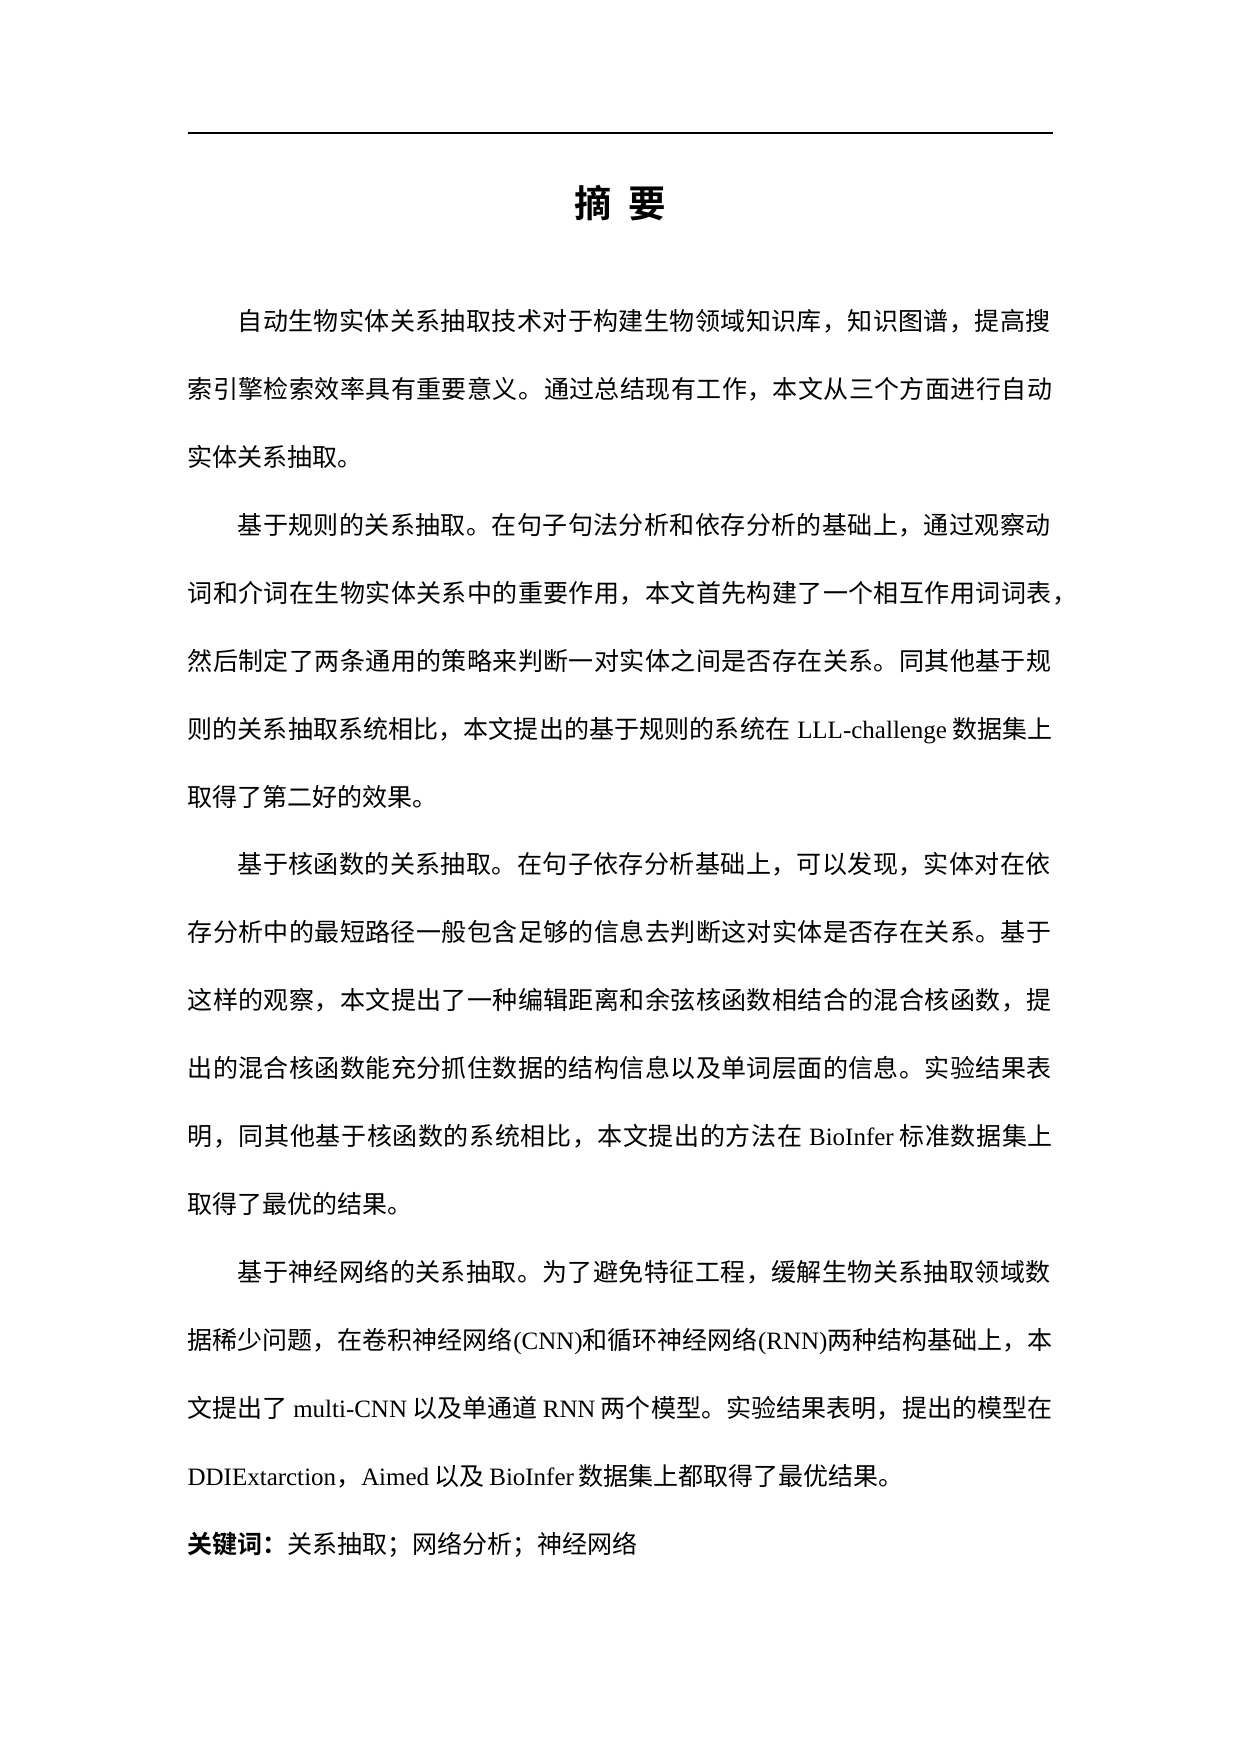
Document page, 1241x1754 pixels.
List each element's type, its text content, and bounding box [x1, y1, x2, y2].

text 基于规则的关系抽取。在句子句法分析和依存分析的基础上，通过观察动词和介词在生物实体关系中的重要作用，本文首先构建了一个相互作用词词表，然后制定了两条通用的策略来判断一对实体之间是否存在关系。同其他基于规则的关系抽取系统相比，本文提出的基于规则的系统在LLL-challenge数据集上取得了第二好的效果。 [187, 489, 1053, 829]
text 基于核函数的关系抽取。在句子依存分析基础上，可以发现，实体对在依存分析中的最短路径一般包含足够的信息去判断这对实体是否存在关系。基于这样的观察，本文提出了一种编辑距离和余弦核函数相结合的混合核函数，提出的混合核函数能充分抓住数据的结构信息以及单词层面的信息。实验结果表明，同其他基于核函数的系统相比，本文提出的方法在BioInfer标准数据集上取得了最优的结果。 [187, 829, 1053, 1237]
text 自动生物实体关系抽取技术对于构建生物领域知识库，知识图谱，提高搜索引擎检索效率具有重要意义。通过总结现有工作，本文从三个方面进行自动实体关系抽取。 [187, 286, 1053, 489]
text 摘 要 [187, 167, 1053, 235]
text 关键词：关系抽取；网络分析；神经网络 [187, 1508, 1053, 1576]
text 基于神经网络的关系抽取。为了避免特征工程，缓解生物关系抽取领域数据稀少问题，在卷积神经网络(CNN)和循环神经网络(RNN)两种结构基础上，本文提出了multi-CNN以及单通道RNN两个模型。实验结果表明，提出的模型在DDIExtarction，Aimed以及BioInfer数据集上都取得了最优结果。 [187, 1237, 1053, 1508]
